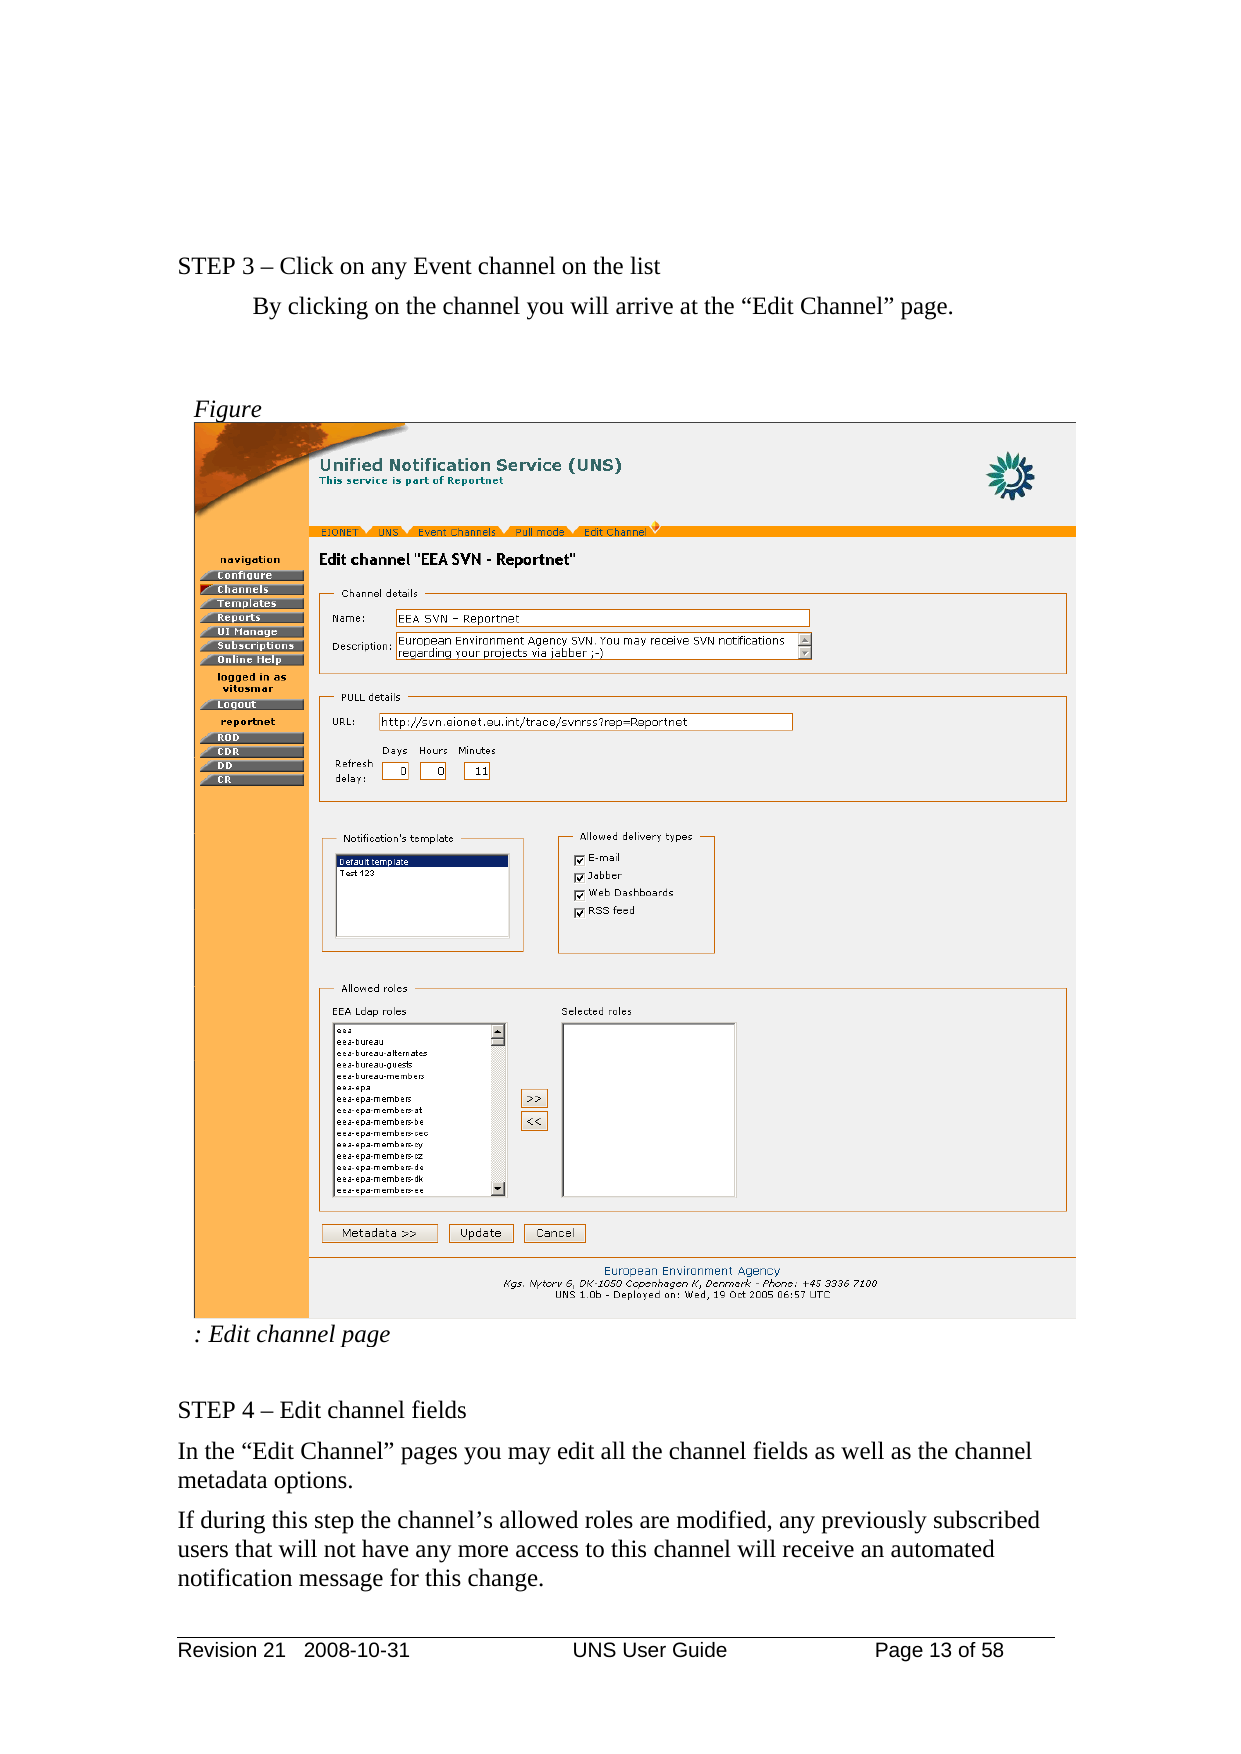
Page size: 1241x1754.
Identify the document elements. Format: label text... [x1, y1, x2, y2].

text STEP 3 – Click on any Event channel on the list [177, 251, 1092, 279]
text In the “Edit Channel” pages you may edit all the channel fields as well as the channel metadata options. [177, 1436, 1092, 1494]
text STEP 4 – Edit channel fields [177, 1396, 1092, 1424]
text If during this step the channel’s allowed roles are modified, any previously subscribed users that will not have any more access to this channel will receive an automated notification message for this change. [177, 1505, 1092, 1592]
text By clicking on the channel you will arrive at the “Edit Channel” page. [177, 291, 1092, 320]
picture [193, 422, 1076, 1319]
